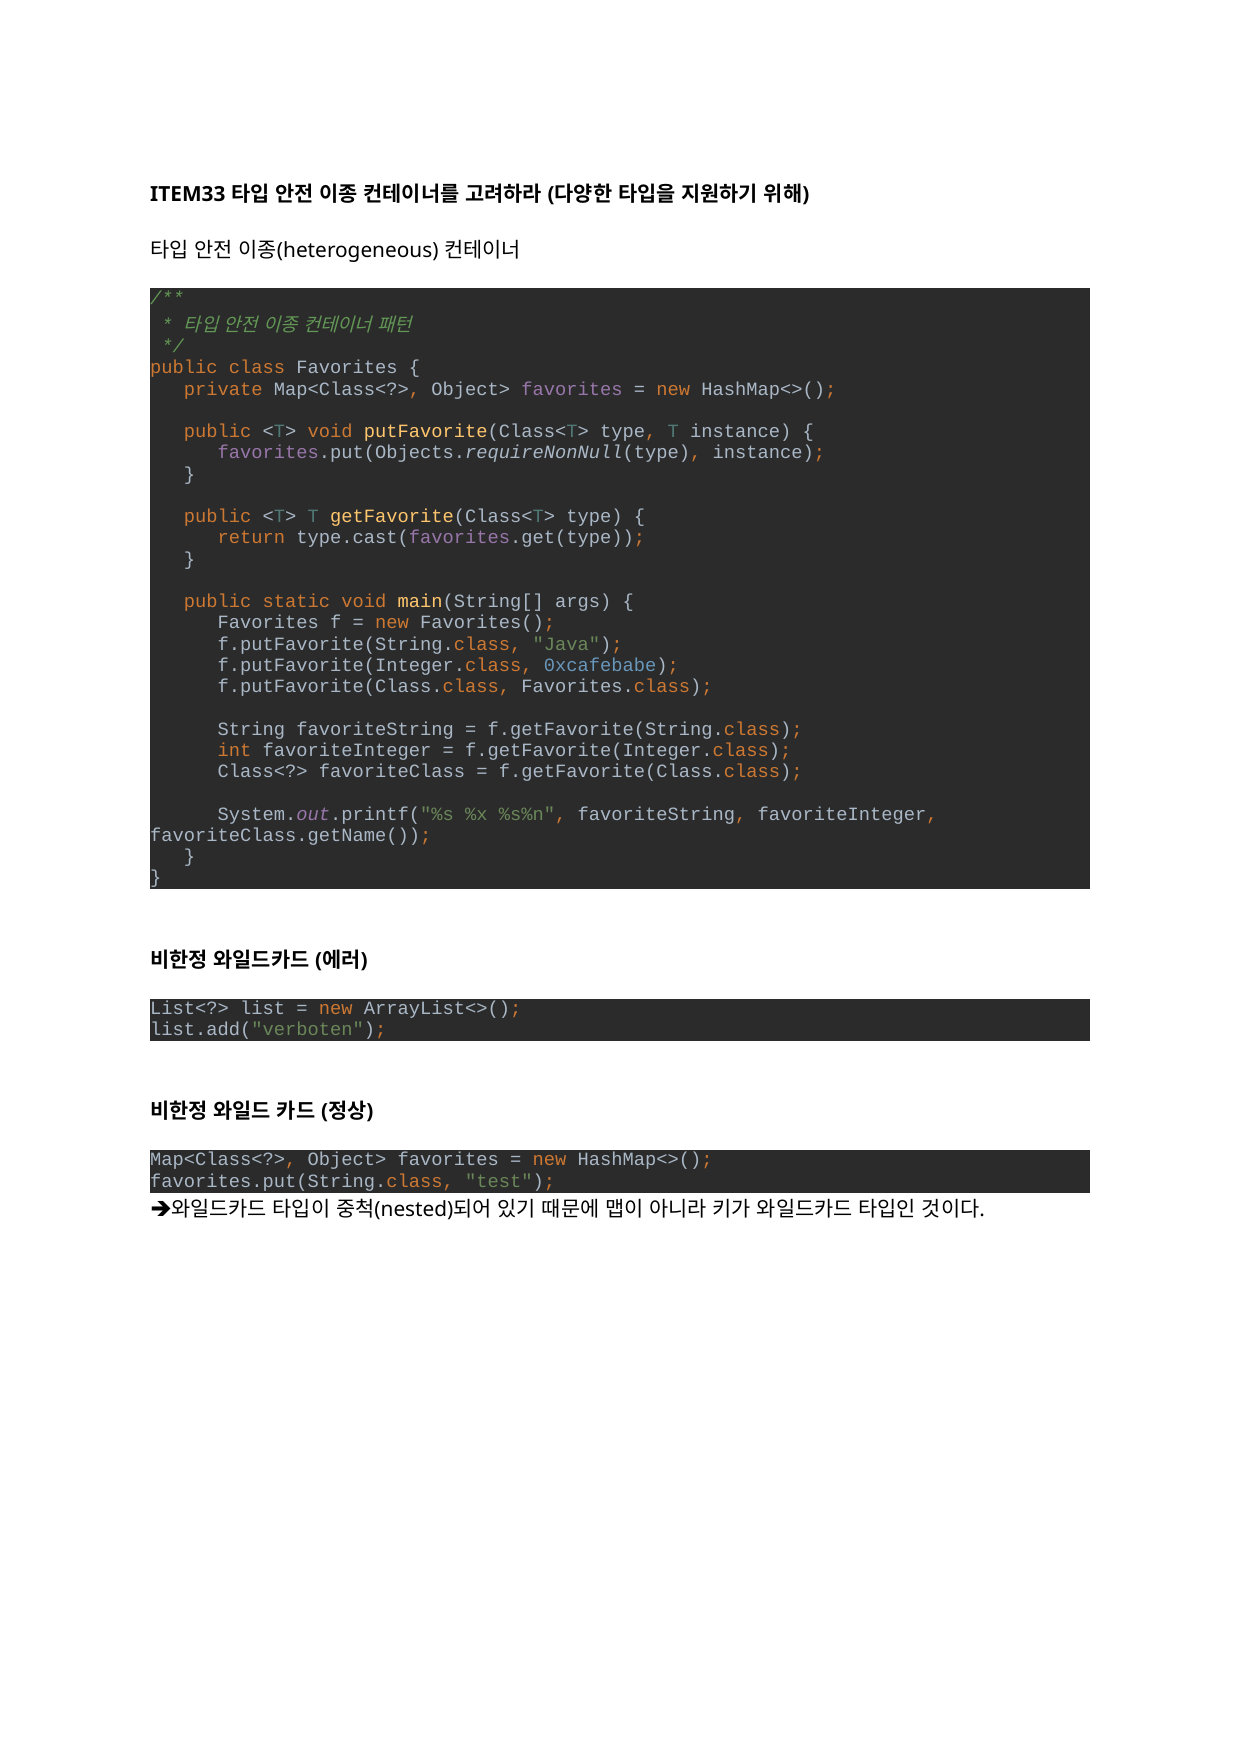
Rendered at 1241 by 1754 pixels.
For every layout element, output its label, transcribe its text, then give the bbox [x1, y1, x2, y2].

text 타입 안전 이종(heterogeneous) 컨테이너 [150, 233, 1090, 263]
text Map<Class<?>, Object> favorites = new HashMap<>(); favorites.put(String.class, "test"); [150, 1150, 1090, 1193]
text List<?> list = new ArrayList<>(); list.add("verboten"); [150, 999, 1090, 1041]
text /** * 타입 안전 이종 컨테이너 패턴 */ public class Favorites { private Map<Class<?>, Object> favorites = new HashMap<>(); public <T> void putFavorite(Class<T> type, T instance) { favorites.put(Objects.requireNonNull(type), instance); } public <T> T getFavorite(Class<T> type) { return type.cast(favorites.get(type)); } public static void main(String[] args) { Favorites f = new Favorites(); f.putFavorite(String.class, "Java"); f.putFavorite(Integer.class, 0xcafebabe); f.putFavorite(Class.class, Favorites.class); String favoriteString = f.getFavorite(String.class); int favoriteInteger = f.getFavorite(Integer.class); Class<?> favoriteClass = f.getFavorite(Class.class); System.out.printf("%s %x %s%n", favoriteString, favoriteInteger, favoriteClass.getName()); } } [150, 288, 1090, 889]
text ITEM33 타입 안전 이종 컨테이너를 고려하라 (다양한 타입을 지원하기 위해) [150, 177, 1090, 207]
text 비한정 와일드 카드 (정상) [150, 1094, 1090, 1125]
text 와일드카드 타입이 중척(nested)되어 있기 때문에 맵이 아니라 키가 와일드카드 타입인 것이다. [150, 1193, 1090, 1223]
text 비한정 와일드카드 (에러) [150, 943, 1090, 973]
